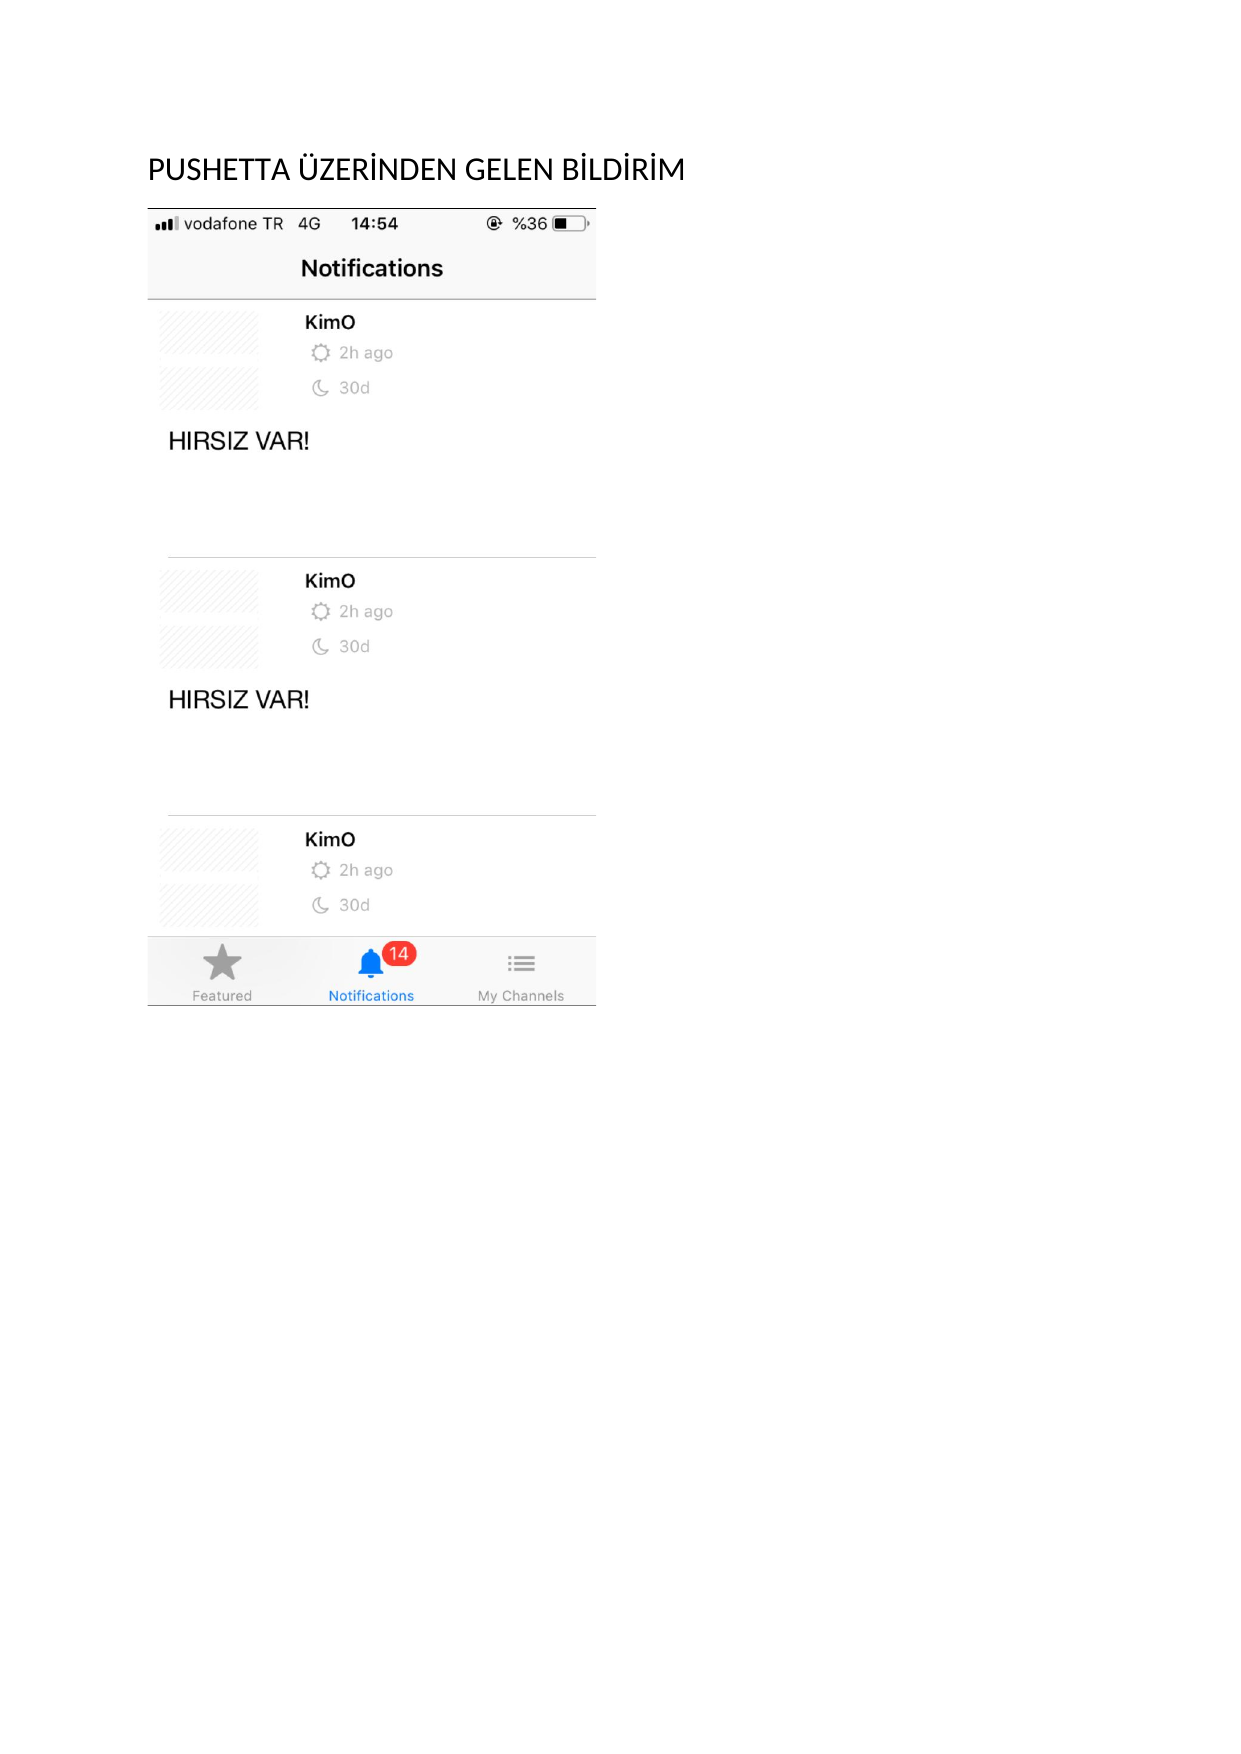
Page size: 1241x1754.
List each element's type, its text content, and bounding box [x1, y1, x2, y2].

picture [147, 208, 597, 1006]
text PUSHETTA ÜZERİNDEN GELEN BİLDİRİM [148, 148, 1093, 188]
